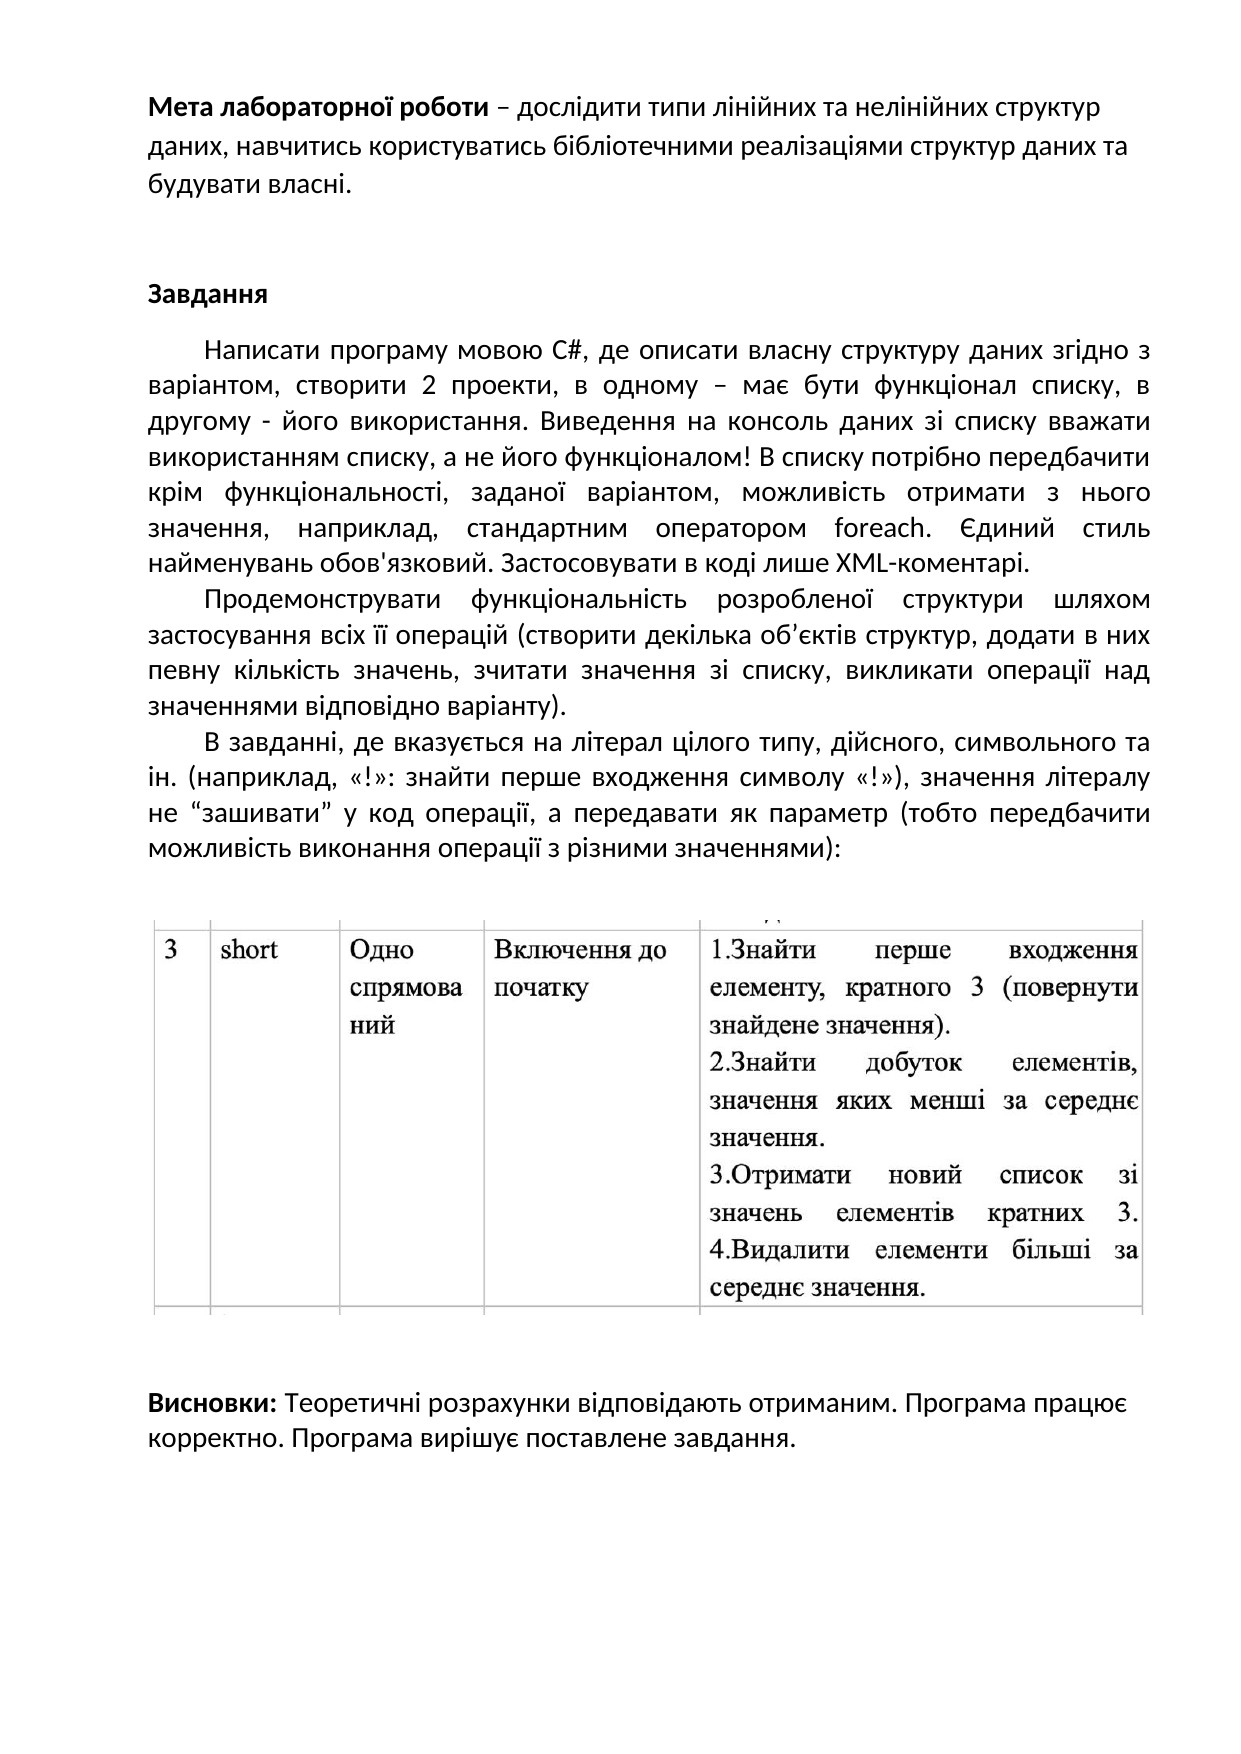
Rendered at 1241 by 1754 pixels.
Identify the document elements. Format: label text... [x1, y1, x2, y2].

text В завданні, де вказується на літерал цілого типу, дійсного, символьного та ін. (наприклад, «!»: знайти перше входження символу «!»), значення літералу не “зашивати” у код операції, а передавати як параметр (тобто передбачити можливість виконання операції з різними значеннями): [148, 723, 1152, 865]
text Мета лабораторної роботи – дослідити типи лінійних та нелінійних структур даних, навчитись користуватись бібліотечними реалізаціями структур даних та будувати власні. [148, 88, 1152, 201]
text Продемонструвати функціональність розробленої структури шляхом застосування всіх її операцій (створити декілька об’єктів структур, додати в них певну кількість значень, зчитати значення зі списку, викликати операції над значеннями відповідно варіанту). [148, 580, 1152, 723]
text Написати програму мовою С#, де описати власну структуру даних згідно з варіантом, створити 2 проекти, в одному – має бути функціонал списку, в другому - його використання. Виведення на консоль даних зі списку вважати використанням списку, а не його функціоналом! В списку потрібно передбачити крім функціональності, заданої варіантом, можливість отримати з нього значення, наприклад, стандартним оператором foreach. Єдиний стиль найменувань обов'язковий. Застосовувати в коді лише XML-коментарі. [148, 331, 1152, 580]
text Завдання [148, 276, 1152, 311]
text Висновки: Теоретичні розрахунки відповідають отриманим. Програма працює корректно. Програма вирішує поставлене завдання. [148, 1384, 1152, 1455]
picture [147, 920, 1152, 1315]
